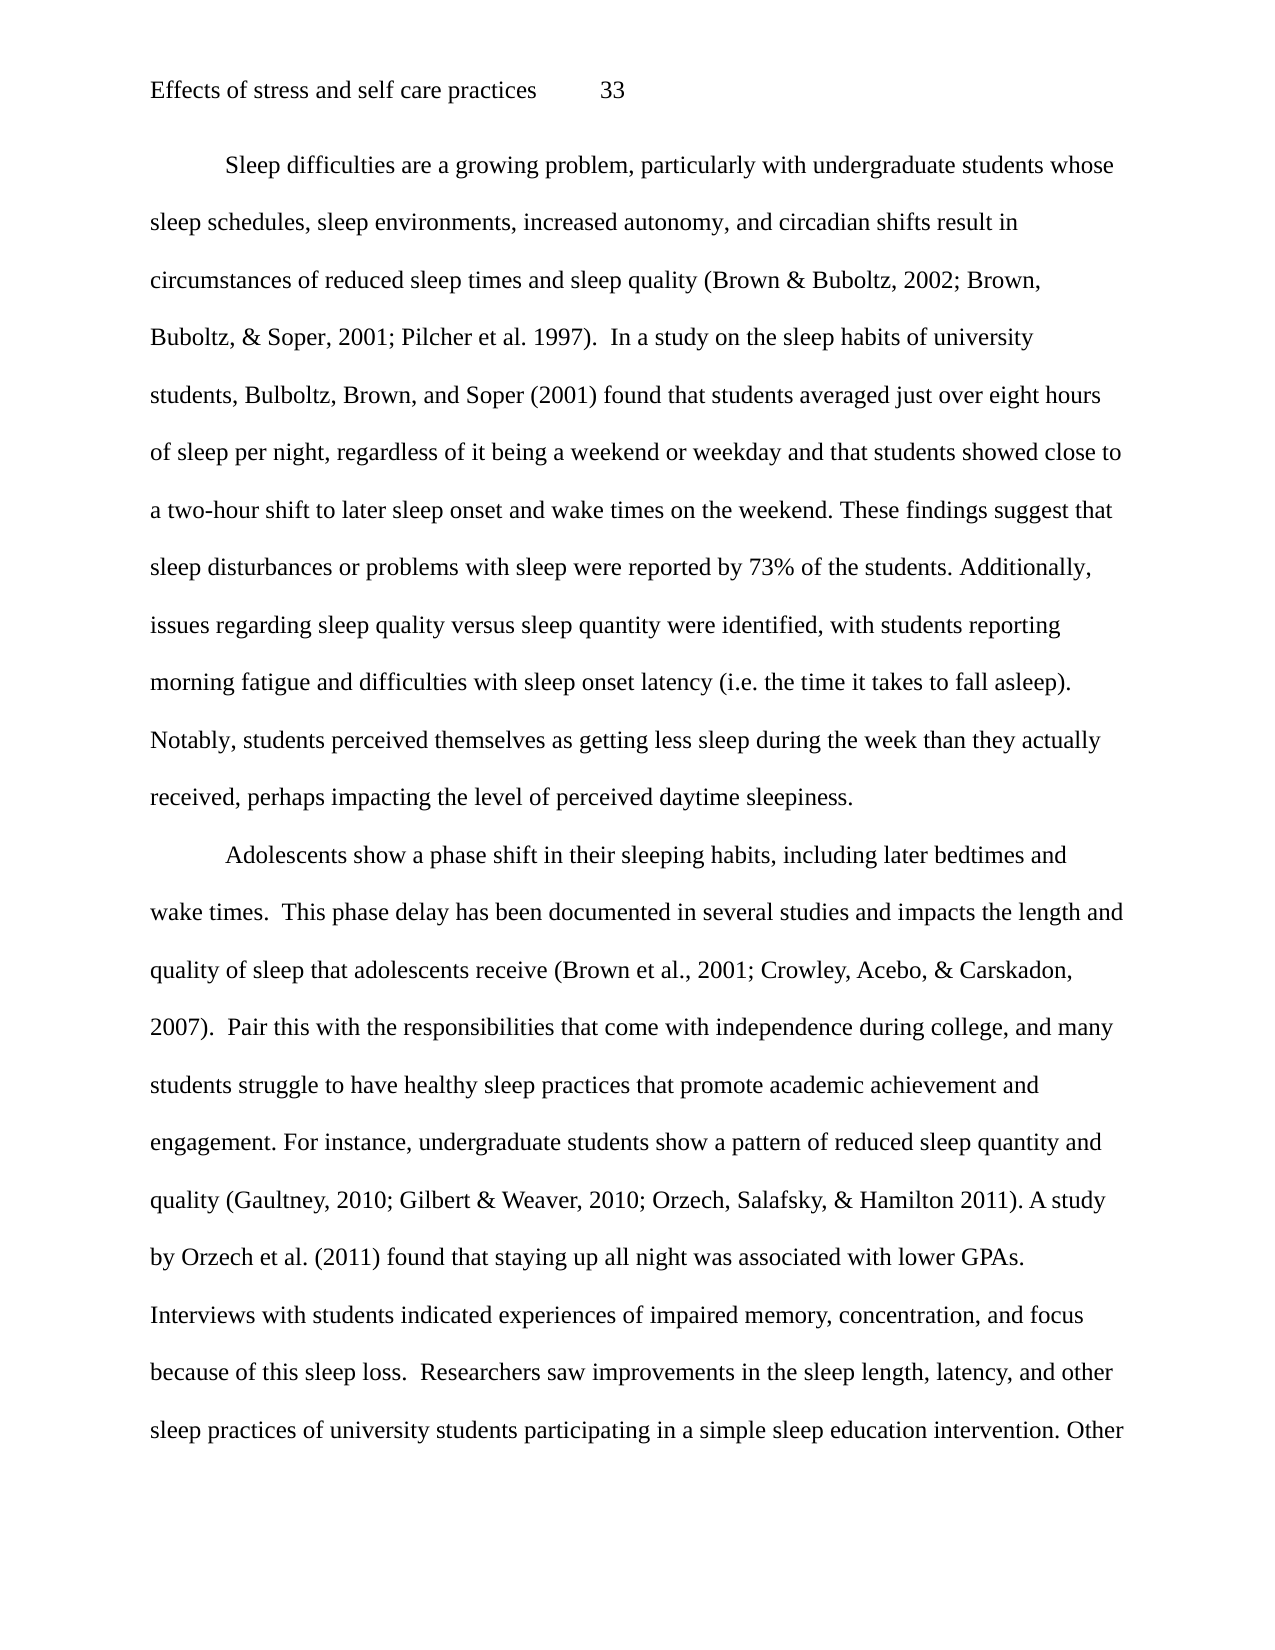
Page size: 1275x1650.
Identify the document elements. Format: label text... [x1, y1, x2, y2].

text Sleep difficulties are a growing problem, particularly with undergraduate students whose sleep schedules, sleep environments, increased autonomy, and circadian shifts result in circumstances of reduced sleep times and sleep quality (Brown & Buboltz, 2002; Brown, Buboltz, & Soper, 2001; Pilcher et al. 1997). In a study on the sleep habits of university students, Bulboltz, Brown, and Soper (2001) found that students averaged just over eight hours of sleep per night, regardless of it being a weekend or weekday and that students showed close to a two-hour shift to later sleep onset and wake times on the weekend. These findings suggest that sleep disturbances or problems with sleep were reported by 73% of the students. Additionally, issues regarding sleep quality versus sleep quantity were identified, with students reporting morning fatigue and difficulties with sleep onset latency (i.e. the time it takes to fall asleep). Notably, students perceived themselves as getting less sleep during the week than they actually received, perhaps impacting the level of perceived daytime sleepiness. [150, 150, 1125, 811]
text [150, 840, 1125, 1444]
